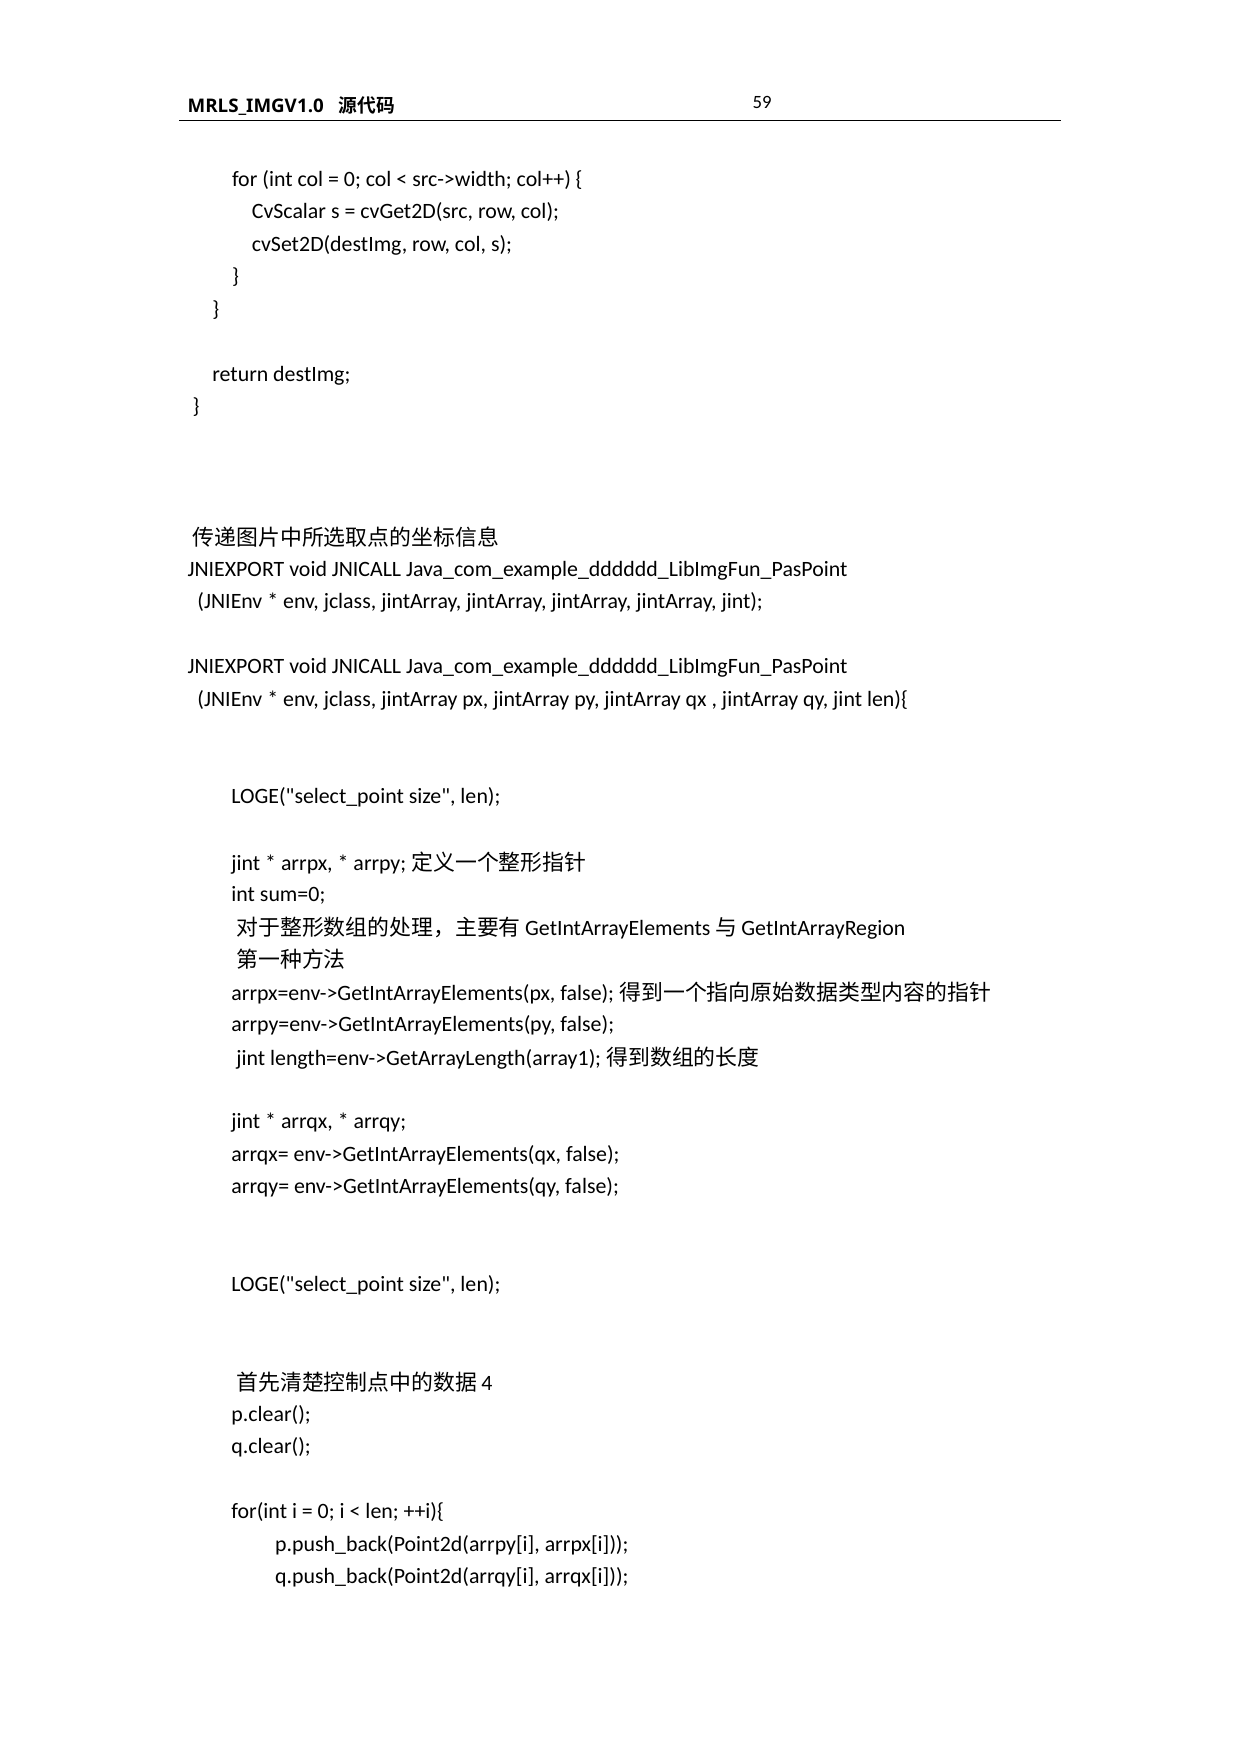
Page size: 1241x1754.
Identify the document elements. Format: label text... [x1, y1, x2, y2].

text LOGE("select_point size", len); [187, 1267, 1053, 1299]
text arrpx=env->GetIntArrayElements(px, false); 得到一个指向原始数据类型内容的指针 [187, 974, 1053, 1007]
text cvSet2D(destImg, row, col, s); [187, 227, 1053, 259]
text (JNIEnv * env, jclass, jintArray, jintArray, jintArray, jintArray, jint); [187, 584, 1053, 617]
text 第一种方法 [187, 942, 1053, 974]
text } [187, 389, 1053, 422]
text 传递图片中所选取点的坐标信息 [187, 519, 1053, 552]
text p.clear(); [187, 1397, 1053, 1429]
text arrqy= env->GetIntArrayElements(qy, false); [187, 1169, 1053, 1202]
text 对于整形数组的处理，主要有GetIntArrayElements与GetIntArrayRegion [187, 909, 1053, 942]
text (JNIEnv * env, jclass, jintArray px, jintArray py, jintArray qx , jintArray qy, jint len){ [187, 682, 1053, 714]
text for (int col = 0; col < src->width; col++) { [187, 162, 1053, 194]
text 首先清楚控制点中的数据4 [187, 1364, 1053, 1397]
text } [187, 259, 1053, 292]
text JNIEXPORT void JNICALL Java_com_example_dddddd_LibImgFun_PasPoint [187, 552, 1053, 584]
text p.push_back(Point2d(arrpy[i], arrpx[i])); [187, 1527, 1053, 1559]
text jint * arrqx, * arrqy; [187, 1104, 1053, 1137]
text JNIEXPORT void JNICALL Java_com_example_dddddd_LibImgFun_PasPoint [187, 649, 1053, 682]
text jint length=env->GetArrayLength(array1); 得到数组的长度 [187, 1039, 1053, 1072]
text return destImg; [187, 357, 1053, 389]
text int sum=0; [187, 877, 1053, 909]
text LOGE("select_point size", len); [187, 779, 1053, 812]
text arrqx= env->GetIntArrayElements(qx, false); [187, 1137, 1053, 1169]
text for(int i = 0; i < len; ++i){ [187, 1494, 1053, 1527]
text jint * arrpx, * arrpy; 定义一个整形指针 [187, 844, 1053, 877]
text arrpy=env->GetIntArrayElements(py, false); [187, 1007, 1053, 1039]
text q.clear(); [187, 1429, 1053, 1462]
text q.push_back(Point2d(arrqy[i], arrqx[i])); [187, 1559, 1053, 1592]
text CvScalar s = cvGet2D(src, row, col); [187, 194, 1053, 227]
text } [187, 292, 1053, 324]
